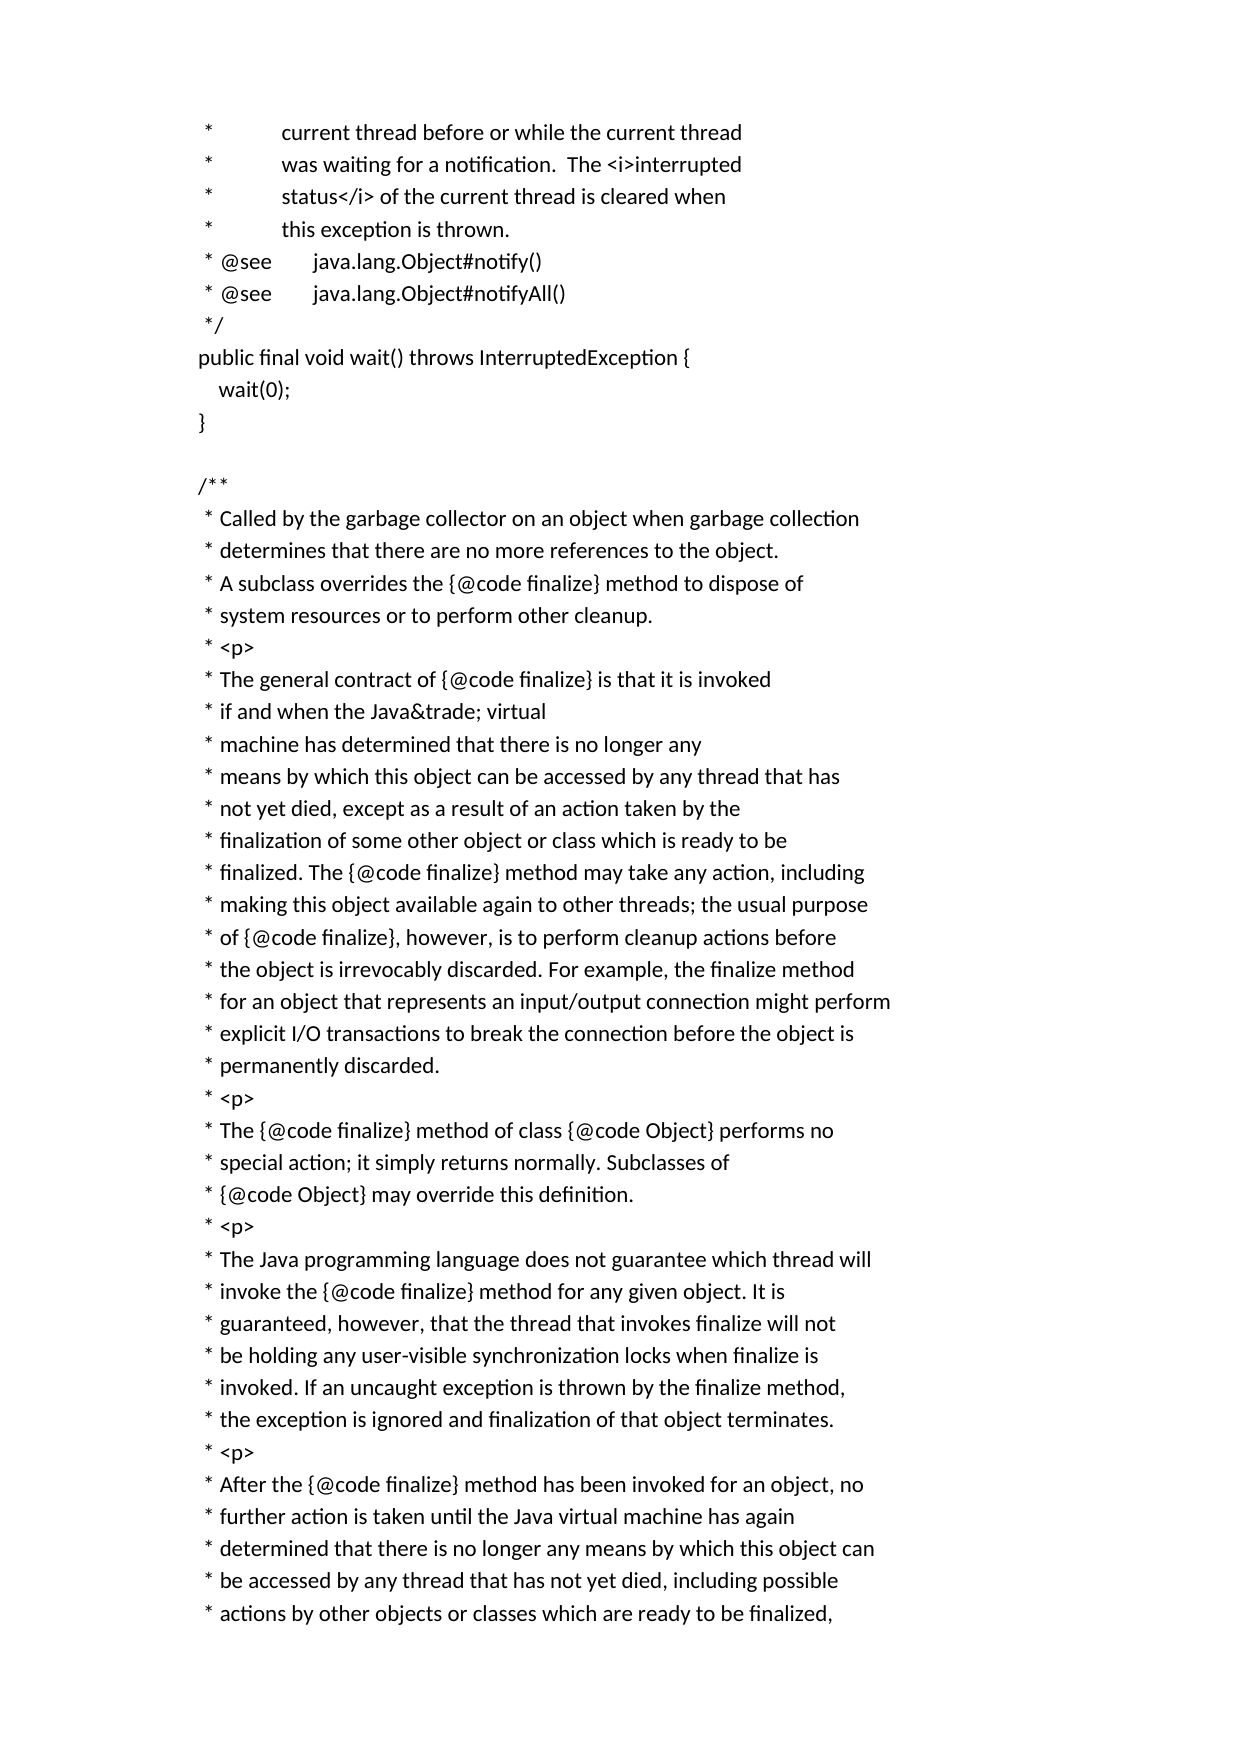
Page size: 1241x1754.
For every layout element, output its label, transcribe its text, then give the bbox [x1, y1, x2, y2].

text * actions by other objects or classes which are ready to be finalized, [177, 1599, 1152, 1627]
text * <p> [177, 1084, 1152, 1112]
text * special action; it simply returns normally. Subclasses of [177, 1148, 1152, 1176]
text * invoke the {@code finalize} method for any given object. It is [177, 1277, 1152, 1305]
text * the object is irrevocably discarded. For example, the finalize method [177, 955, 1152, 983]
text * permanently discarded. [177, 1052, 1152, 1079]
text * this exception is thrown. [177, 215, 1152, 243]
text * be accessed by any thread that has not yet died, including possible [177, 1567, 1152, 1594]
text * <p> [177, 633, 1152, 661]
text } [177, 408, 1152, 436]
text * guaranteed, however, that the thread that invokes finalize will not [177, 1309, 1152, 1337]
text * was waiting for a notification. The <i>interrupted [177, 150, 1152, 178]
text * system resources or to perform other cleanup. [177, 601, 1152, 629]
text * the exception is ignored and finalization of that object terminates. [177, 1406, 1152, 1434]
text * further action is taken until the Java virtual machine has again [177, 1502, 1152, 1530]
text * invoked. If an uncaught exception is thrown by the finalize method, [177, 1373, 1152, 1401]
text * The {@code finalize} method of class {@code Object} performs no [177, 1116, 1152, 1144]
text * @see java.lang.Object#notifyAll() [177, 279, 1152, 307]
text * The general contract of {@code finalize} is that it is invoked [177, 665, 1152, 693]
text * machine has determined that there is no longer any [177, 730, 1152, 758]
text * After the {@code finalize} method has been invoked for an object, no [177, 1470, 1152, 1498]
text * The Java programming language does not guarantee which thread will [177, 1245, 1152, 1273]
text * explicit I/O transactions to break the connection before the object is [177, 1019, 1152, 1047]
text * @see java.lang.Object#notify() [177, 247, 1152, 275]
text * not yet died, except as a result of an action taken by the [177, 794, 1152, 822]
text * finalization of some other object or class which is ready to be [177, 826, 1152, 854]
text */ [177, 311, 1152, 339]
text * if and when the Java&trade; virtual [177, 697, 1152, 726]
text * be holding any user-visible synchronization locks when finalize is [177, 1341, 1152, 1369]
text * of {@code finalize}, however, is to perform cleanup actions before [177, 923, 1152, 951]
text * {@code Object} may override this definition. [177, 1180, 1152, 1208]
text * determines that there are no more references to the object. [177, 537, 1152, 564]
text wait(0); [177, 376, 1152, 404]
text * status</i> of the current thread is cleared when [177, 182, 1152, 211]
text * <p> [177, 1212, 1152, 1241]
text public final void wait() throws InterruptedException { [177, 343, 1152, 371]
text * Called by the garbage collector on an object when garbage collection [177, 504, 1152, 532]
text * current thread before or while the current thread [177, 118, 1152, 146]
text * for an object that represents an input/output connection might perform [177, 987, 1152, 1015]
text * means by which this object can be accessed by any thread that has [177, 762, 1152, 790]
text * A subclass overrides the {@code finalize} method to dispose of [177, 569, 1152, 597]
text * determined that there is no longer any means by which this object can [177, 1534, 1152, 1562]
text * making this object available again to other threads; the usual purpose [177, 891, 1152, 919]
text * <p> [177, 1438, 1152, 1466]
text * finalized. The {@code finalize} method may take any action, including [177, 858, 1152, 886]
text /** [177, 472, 1152, 500]
